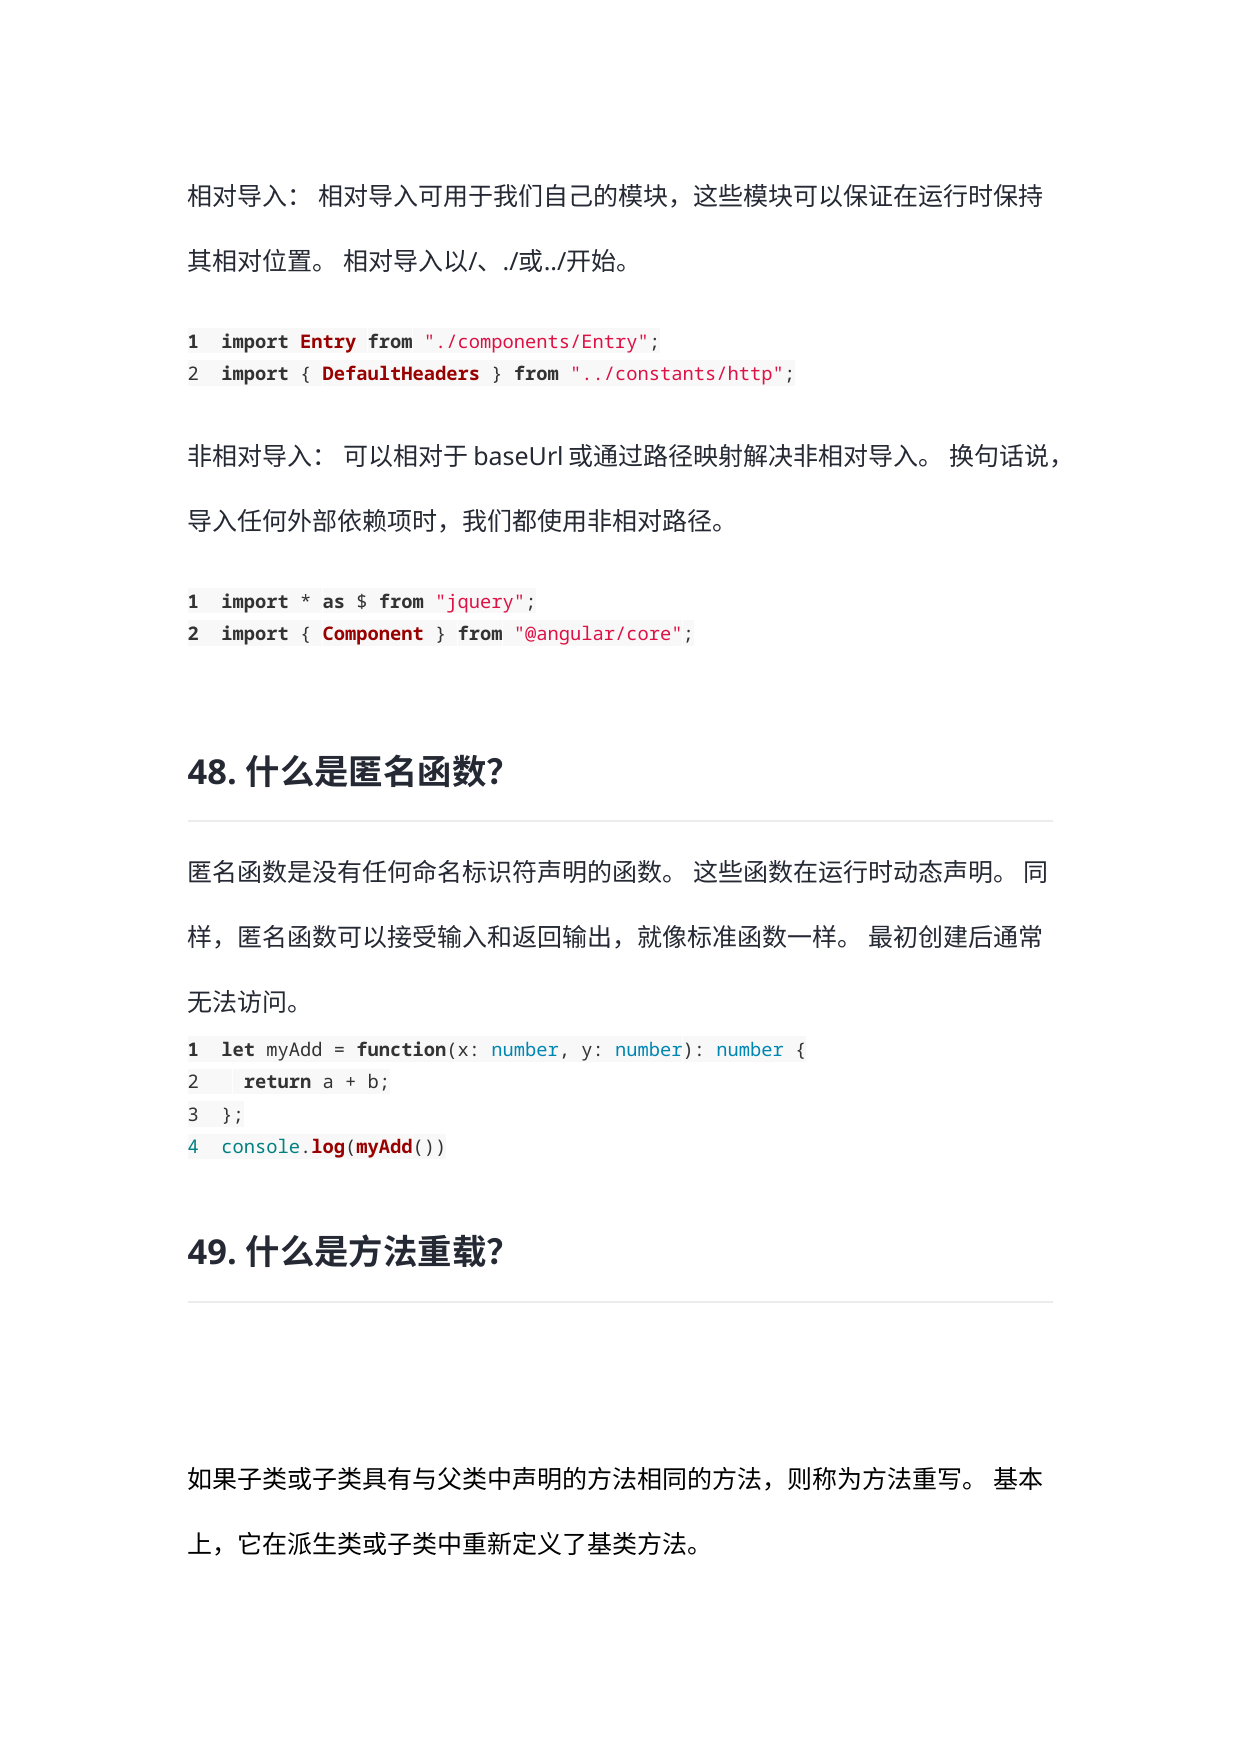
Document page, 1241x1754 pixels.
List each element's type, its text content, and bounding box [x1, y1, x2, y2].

text 如果子类或子类具有与父类中声明的方法相同的方法，则称为方法重写。 基本上，它在派生类或子类中重新定义了基类方法。 [187, 1445, 1053, 1575]
subtitle 48. 什么是匿名函数？ [187, 737, 1053, 822]
text 2 import { DefaultHeaders } from "../constants/http"; [187, 357, 1053, 389]
text 4 console.log(myAdd()) [187, 1130, 1053, 1163]
text 1 import Entry from "./components/Entry"; [187, 324, 1053, 357]
subtitle 49. 什么是方法重载？ [187, 1217, 1053, 1303]
text 1 import * as $ from "jquery"; [187, 584, 1053, 617]
text 3 }; [187, 1098, 1053, 1130]
text 2 return a + b; [187, 1065, 1053, 1098]
text 2 import { Component } from "@angular/core"; [187, 617, 1053, 649]
text 非相对导入： 可以相对于baseUrl或通过路径映射解决非相对导入。 换句话说，导入任何外部依赖项时，我们都使用非相对路径。 [187, 422, 1053, 552]
text 相对导入： 相对导入可用于我们自己的模块，这些模块可以保证在运行时保持其相对位置。 相对导入以/、./或../开始。 [187, 162, 1053, 292]
text 匿名函数是没有任何命名标识符声明的函数。 这些函数在运行时动态声明。 同样，匿名函数可以接受输入和返回输出，就像标准函数一样。 最初创建后通常无法访问。 [187, 838, 1053, 1033]
text 1 let myAdd = function(x: number, y: number): number { [187, 1033, 1053, 1065]
